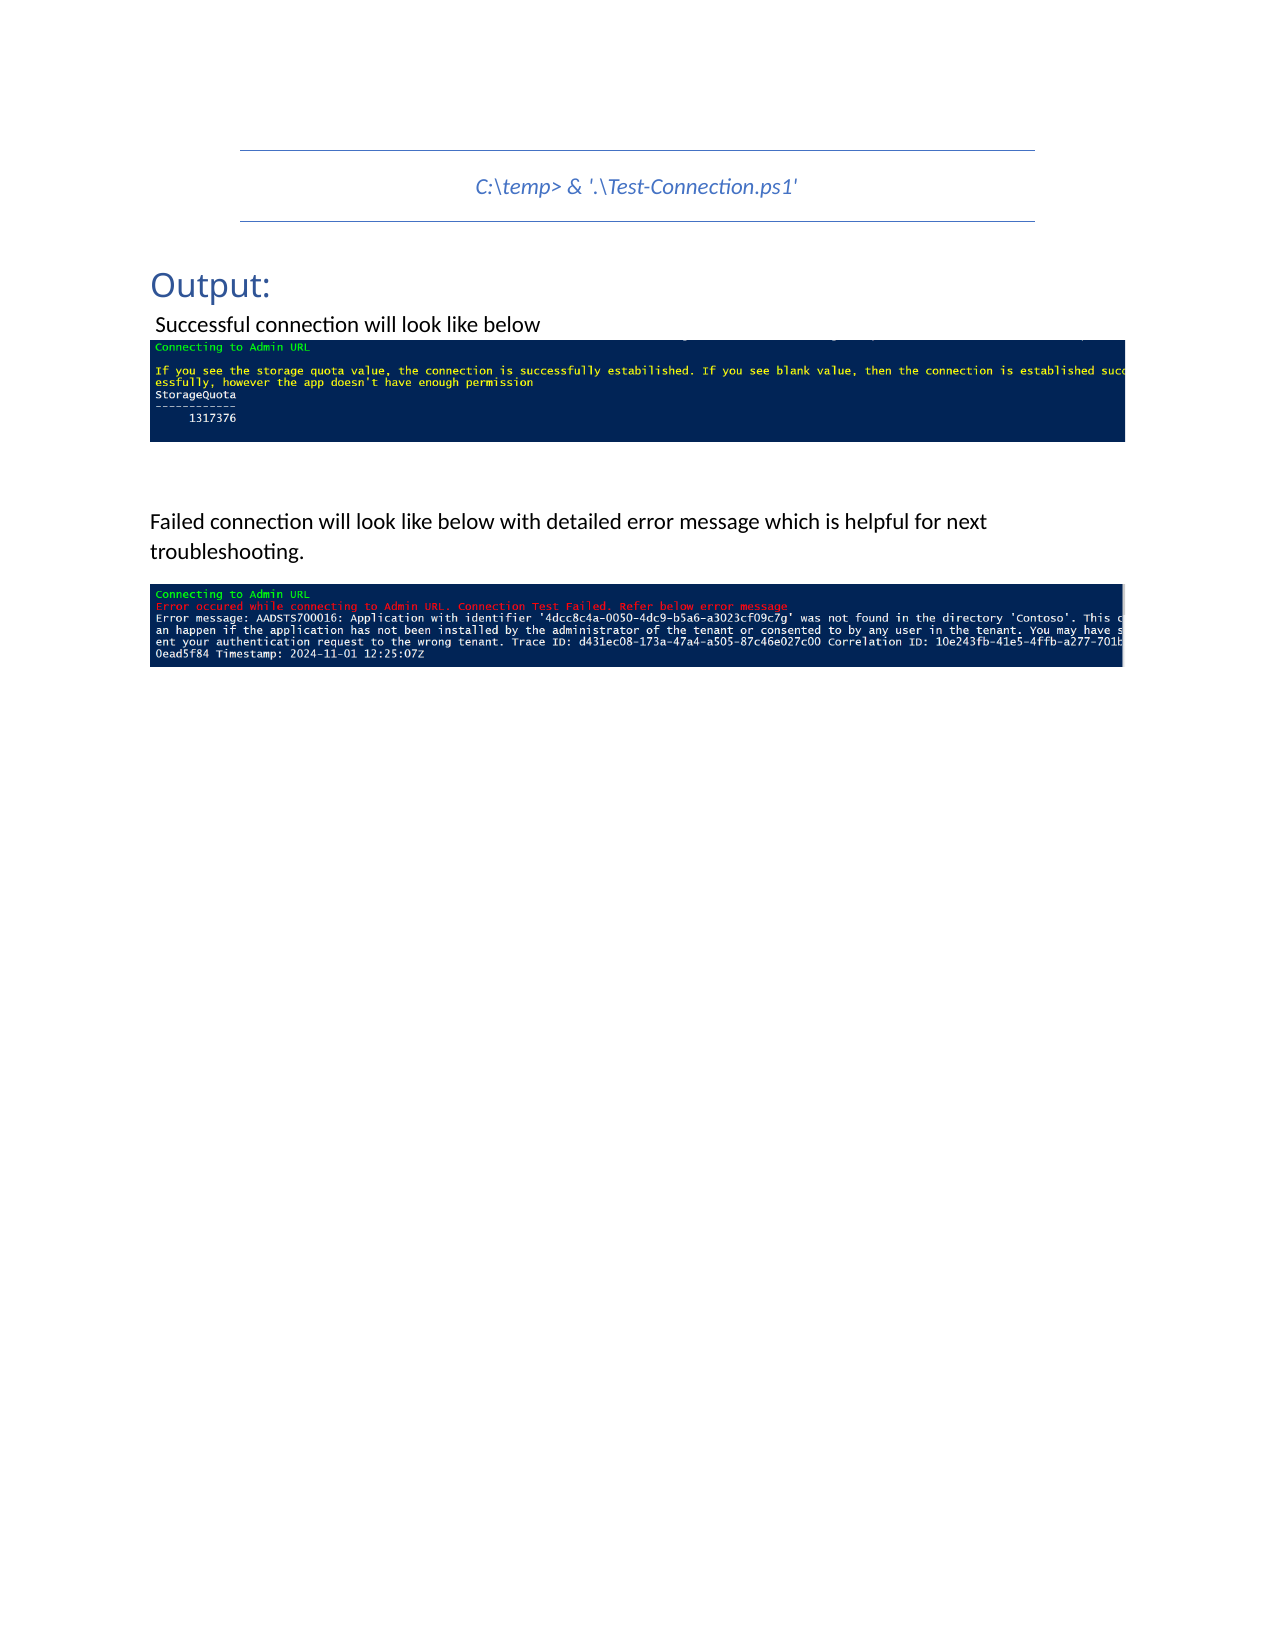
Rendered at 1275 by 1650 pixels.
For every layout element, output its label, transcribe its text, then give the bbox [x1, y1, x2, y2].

picture [150, 340, 1125, 442]
text C:\temp> & '.\Test-Connection.ps1' [240, 151, 1035, 221]
subtitle Output: [150, 261, 1125, 307]
text Successful connection will look like below [150, 310, 1125, 340]
picture [150, 584, 1125, 667]
text Failed connection will look like below with detailed error message which is helpful for next troubleshooting. [150, 507, 1125, 566]
